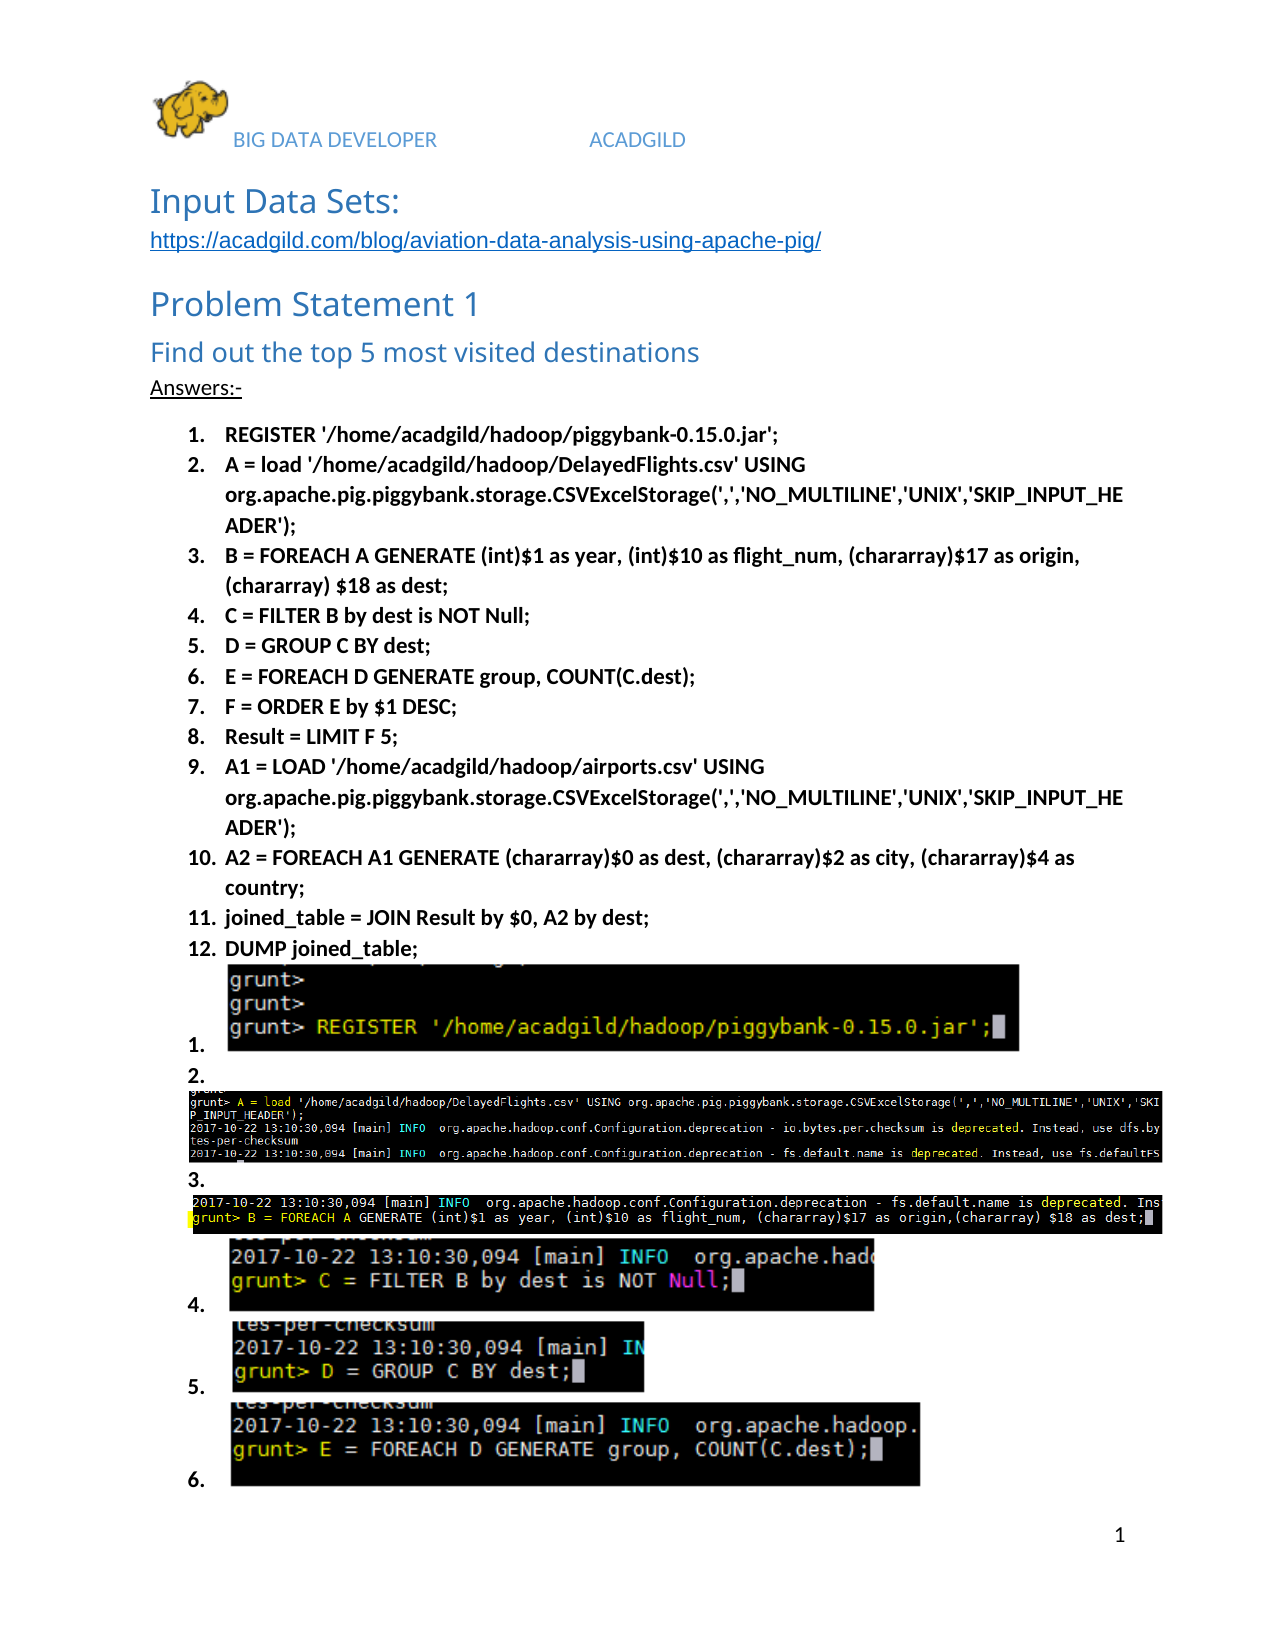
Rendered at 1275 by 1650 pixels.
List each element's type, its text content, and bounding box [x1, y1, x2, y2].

list A = load '/home/acadgild/hadoop/DelayedFlights.csv' USING org.apache.pig.piggybank.storage.CSVExcelStorage(',','NO_MULTILINE','UNIX','SKIP_INPUT_HEADER'); [187, 450, 1125, 539]
picture [187, 1195, 1163, 1236]
list D = GROUP C BY dest; [187, 632, 1125, 659]
picture [225, 1402, 922, 1488]
subtitle Problem Statement 1 [150, 280, 1125, 326]
list REGISTER '/home/acadgild/hadoop/piggybank-0.15.0.jar'; [187, 420, 1125, 448]
list Result = LIMIT F 5; [187, 722, 1125, 750]
text Answers:- [150, 373, 1125, 401]
list A1 = LOAD '/home/acadgild/hadoop/airports.csv' USING org.apache.pig.piggybank.storage.CSVExcelStorage(',','NO_MULTILINE','UNIX','SKIP_INPUT_HEADER'); [187, 752, 1125, 841]
list E = FOREACH D GENERATE group, COUNT(C.dest); [187, 662, 1125, 690]
picture [187, 1091, 1163, 1163]
list C = FILTER B by dest is NOT Null; [187, 601, 1125, 629]
subtitle Find out the top 5 most visited destinations [150, 333, 1125, 370]
list B = FOREACH A GENERATE (int)$1 as year, (int)$10 as flight_num, (chararray)$17 as origin,(chararray) $18 as dest; [187, 541, 1125, 599]
list F = ORDER E by $1 DESC; [187, 692, 1125, 720]
subtitle Input Data Sets: [150, 178, 1125, 223]
picture [225, 963, 1021, 1053]
text https://acadgild.com/blog/aviation-data-analysis-using-apache-pig/ [150, 227, 1125, 253]
picture [225, 1320, 646, 1394]
list A2 = FOREACH A1 GENERATE (chararray)$0 as dest, (chararray)$2 as city, (chararray)$4 as country; [187, 843, 1125, 901]
list joined_table = JOIN Result by $0, A2 by dest; [187, 903, 1125, 931]
picture [150, 73, 233, 148]
list DUMP joined_table; [187, 934, 1125, 962]
picture [225, 1237, 876, 1313]
